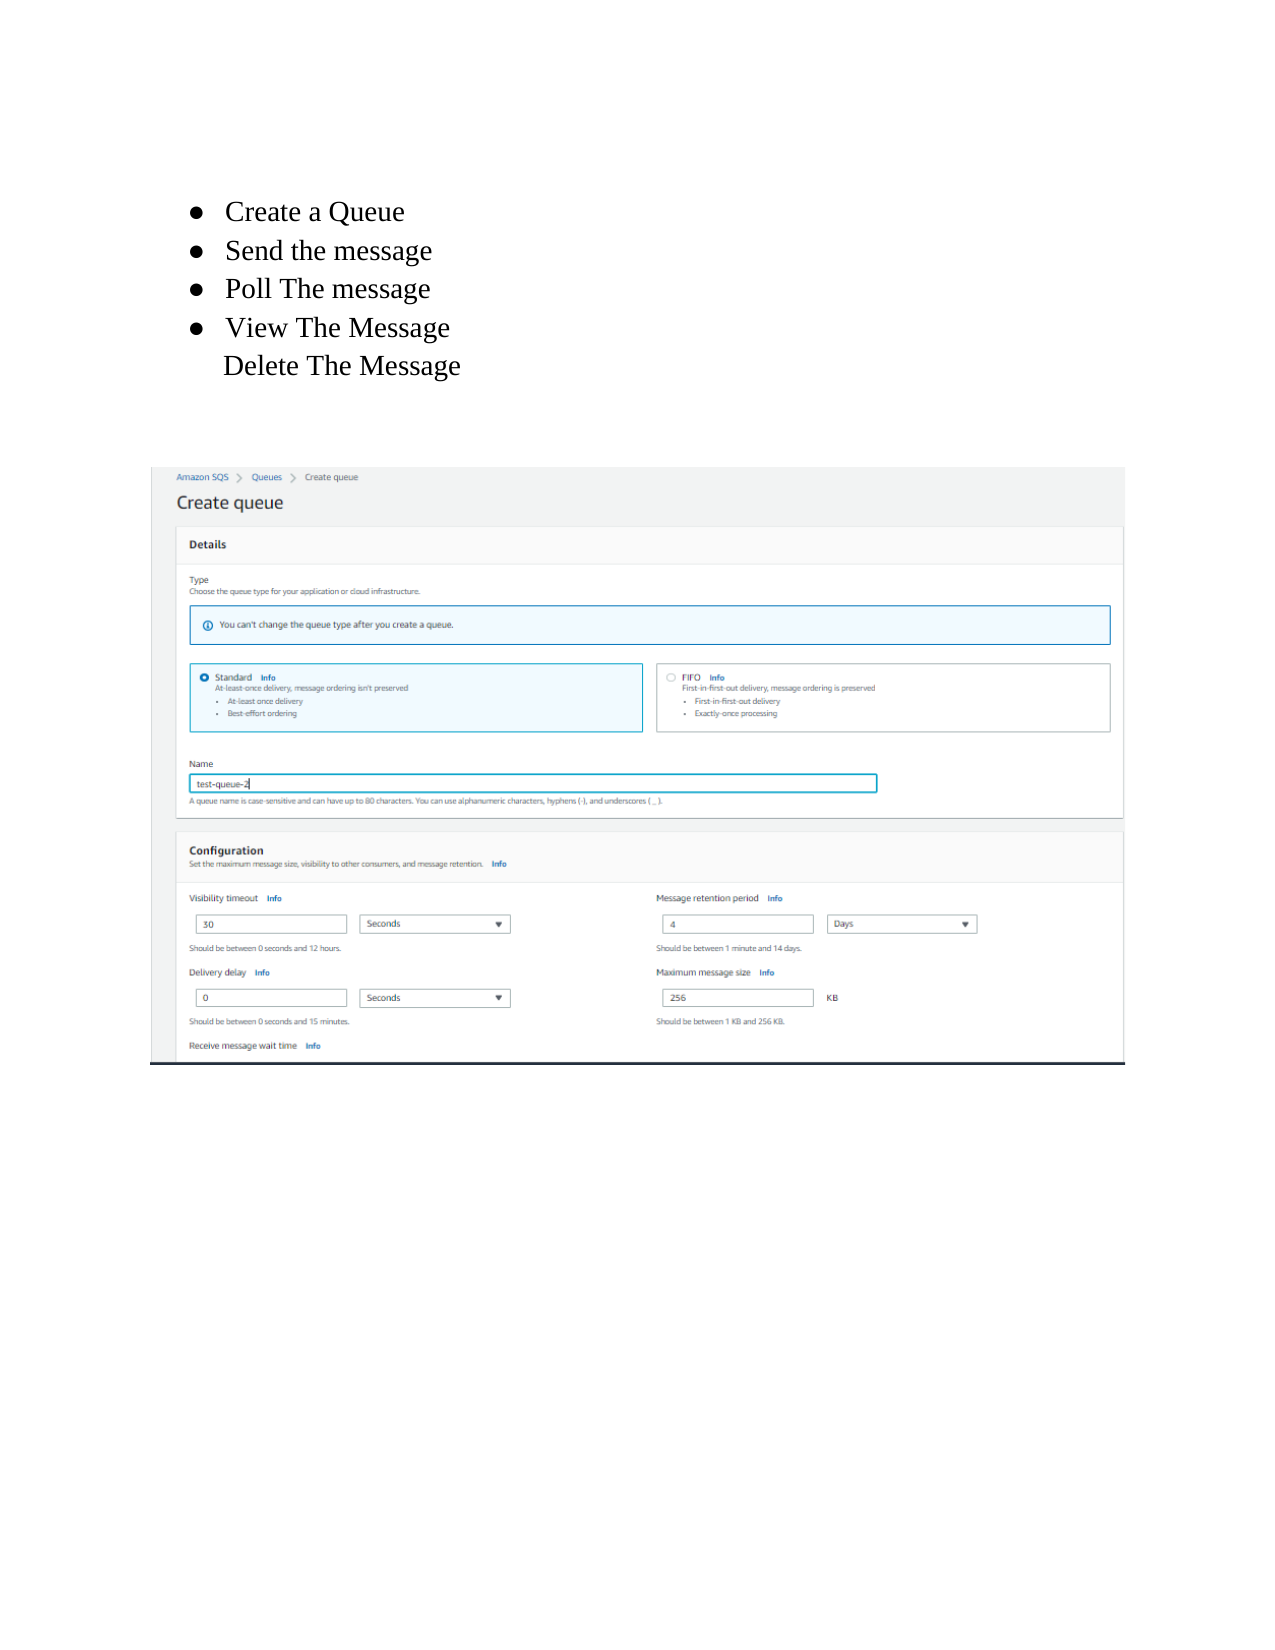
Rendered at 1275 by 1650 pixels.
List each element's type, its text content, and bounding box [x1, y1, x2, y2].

text Delete The Message [150, 348, 1125, 382]
list Create a Queue [187, 194, 1125, 228]
list Send the message [187, 233, 1125, 266]
list Poll The message [187, 271, 1125, 305]
picture [150, 467, 1125, 1065]
list View The Message [187, 310, 1125, 343]
